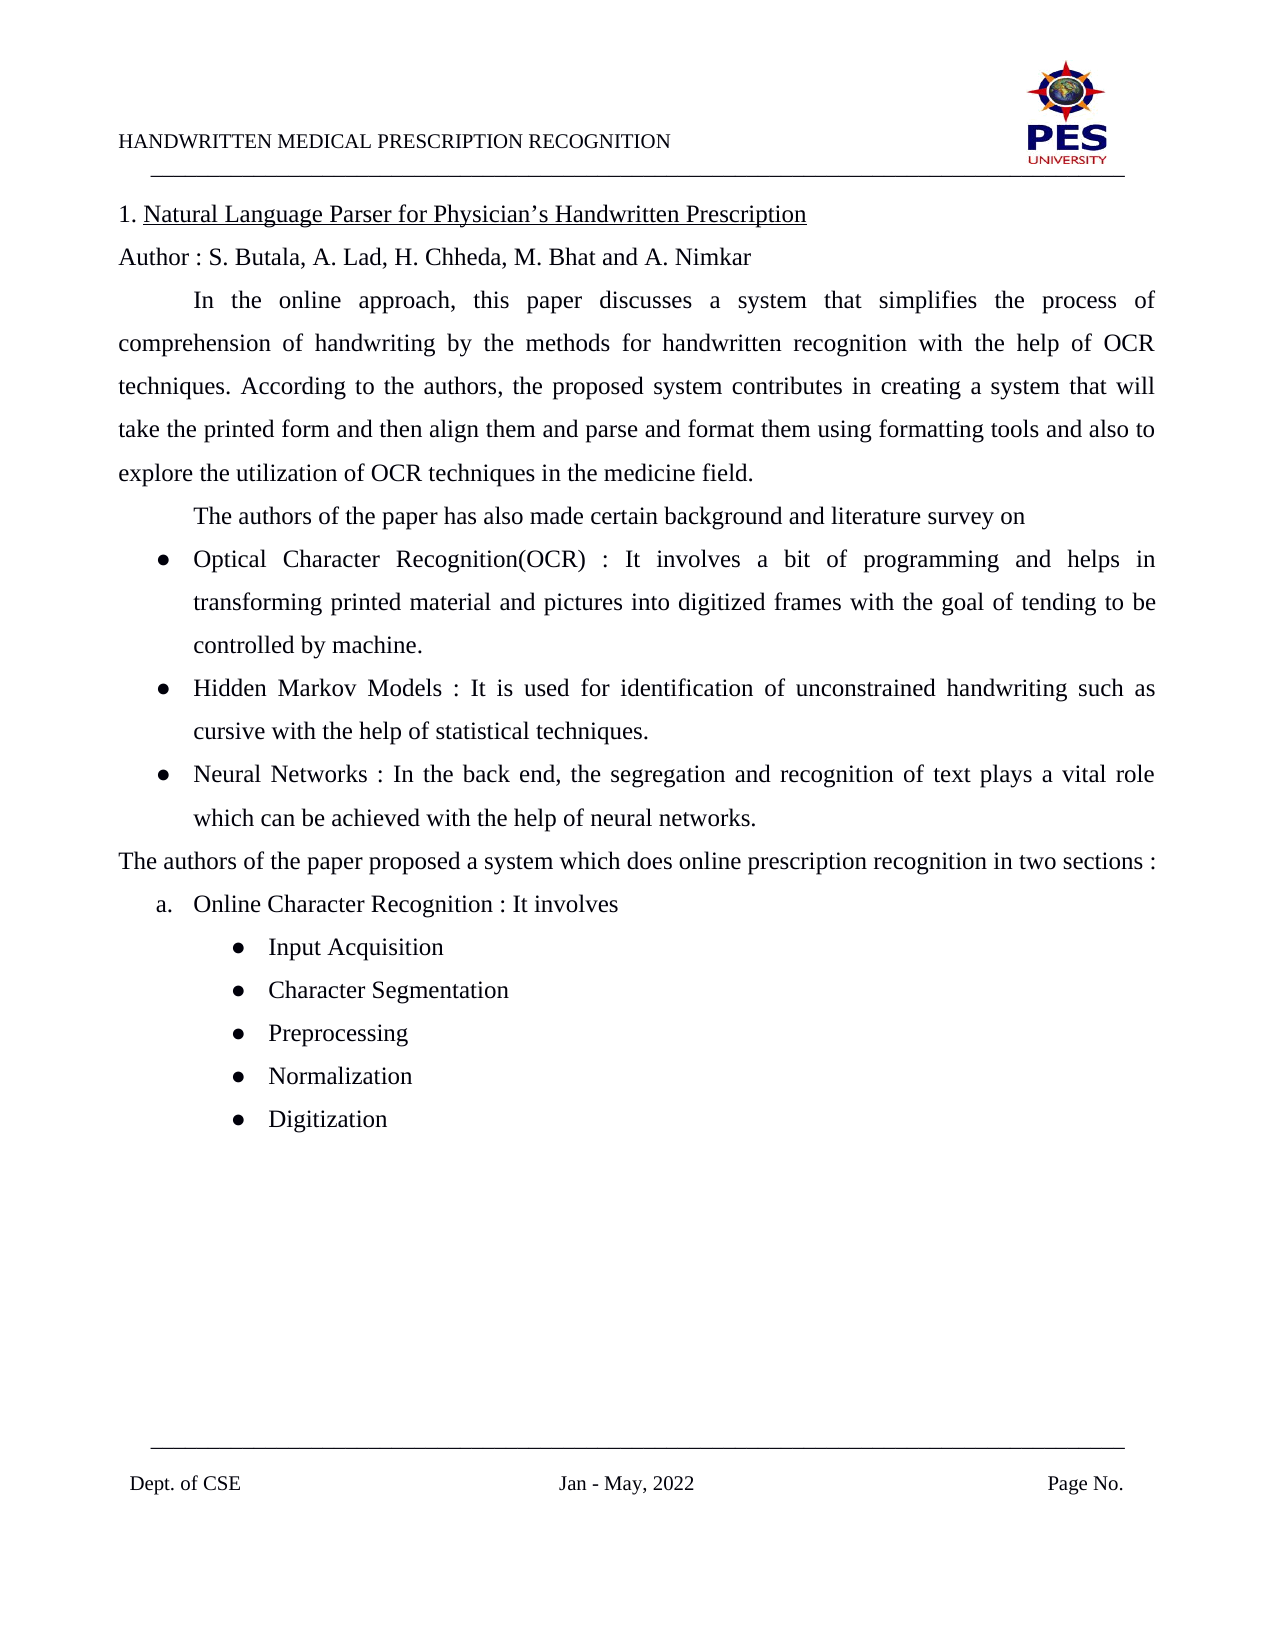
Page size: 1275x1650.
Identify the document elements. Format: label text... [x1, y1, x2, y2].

picture [1026, 60, 1107, 164]
list Online Character Recognition : It involves [156, 889, 1157, 918]
text 1. Natural Language Parser for Physician’s Handwritten Prescription [118, 199, 1157, 228]
list Character Segmentation [231, 975, 1157, 1004]
text In the online approach, this paper discusses a system that simplifies the process of comprehension of handwriting by the methods for handwritten recognition with the help of OCR techniques. According to the authors, the proposed system contributes in creating a system that will take the printed form and then align them and parse and format them using formatting tools and also to explore the utilization of OCR techniques in the medicine field. [118, 285, 1157, 486]
list Hidden Markov Models : It is used for identification of unconstrained handwriting such as cursive with the help of statistical techniques. [156, 673, 1157, 745]
text The authors of the paper proposed a system which does online prescription recognition in two sections : [118, 846, 1157, 874]
list Optical Character Recognition(OCR) : It involves a bit of programming and helps in transforming printed material and pictures into digitized frames with the goal of tending to be controlled by machine. [156, 544, 1157, 659]
list Neural Networks : In the back end, the segregation and recognition of text plays a vital role which can be achieved with the help of neural networks. [156, 759, 1157, 831]
list Preprocessing [231, 1018, 1157, 1047]
text The authors of the paper has also made certain background and literature survey on [118, 501, 1157, 529]
list Normalization [231, 1061, 1157, 1090]
list Input Acquisition [231, 932, 1157, 961]
list Digitization [231, 1104, 1157, 1133]
text Author : S. Butala, A. Lad, H. Chheda, M. Bhat and A. Nimkar [118, 242, 1157, 271]
